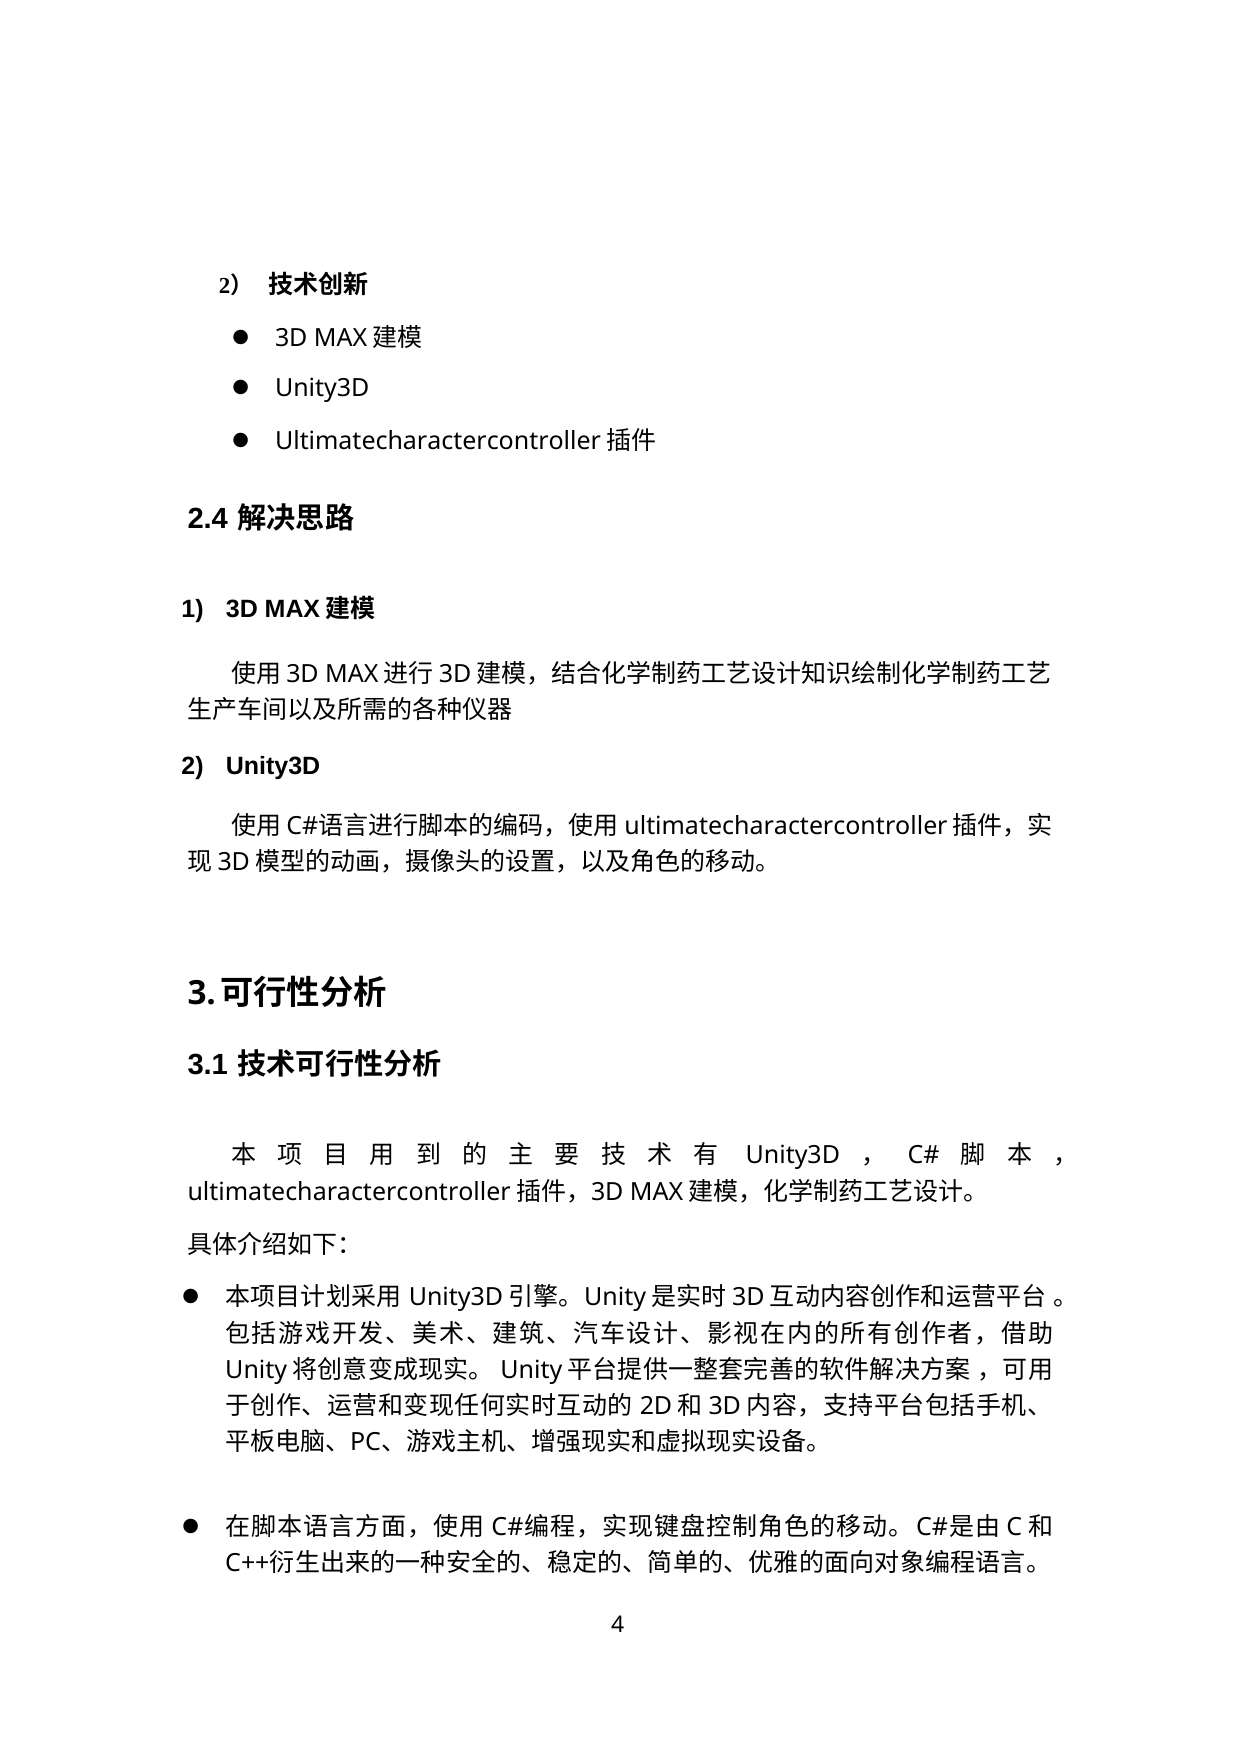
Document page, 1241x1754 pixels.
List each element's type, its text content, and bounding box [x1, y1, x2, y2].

subtitle 解决思路 [187, 497, 1219, 537]
subtitle Unity3D [181, 751, 1219, 779]
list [181, 1506, 1053, 1578]
subtitle 技术创新 [218, 267, 1219, 301]
list 3D MAX建模 [231, 317, 1053, 353]
subtitle 技术可行性分析 [187, 1043, 1219, 1083]
text 使用3D MAX进行3D建模，结合化学制药工艺设计知识绘制化学制药工艺生产车间以及所需的各种仪器 [187, 653, 1053, 726]
list Unity3D [231, 370, 1053, 404]
list 本项目计划采用 Unity3D引擎。Unity是实时3D互动内容创作和运营平台 。包括游戏开发、美术、建筑、汽车设计、影视在内的所有创作者，借助Unity将创意变成现实。 Unity平台提供一整套完善的软件解决方案 ，可用于创作、运营和变现任何实时互动的2D和3D内容，支持平台包括手机、平板电脑、PC、游戏主机、增强现实和虚拟现实设备。 [181, 1277, 1053, 1458]
text 本项目用到的主要技术有Unity3D，C#脚本，ultimatecharactercontroller插件，3D MAX建模，化学制药工艺设计。 [187, 1135, 1053, 1207]
subtitle 可行性分析 [187, 969, 1219, 1014]
text 使用C#语言进行脚本的编码，使用ultimatecharactercontroller插件，实现3D模型的动画，摄像头的设置，以及角色的移动。 [187, 805, 1053, 878]
text 具体介绍如下： [137, 1224, 1053, 1260]
list Ultimatecharactercontroller插件 [231, 421, 1053, 457]
subtitle 3D MAX建模 [181, 589, 1219, 625]
